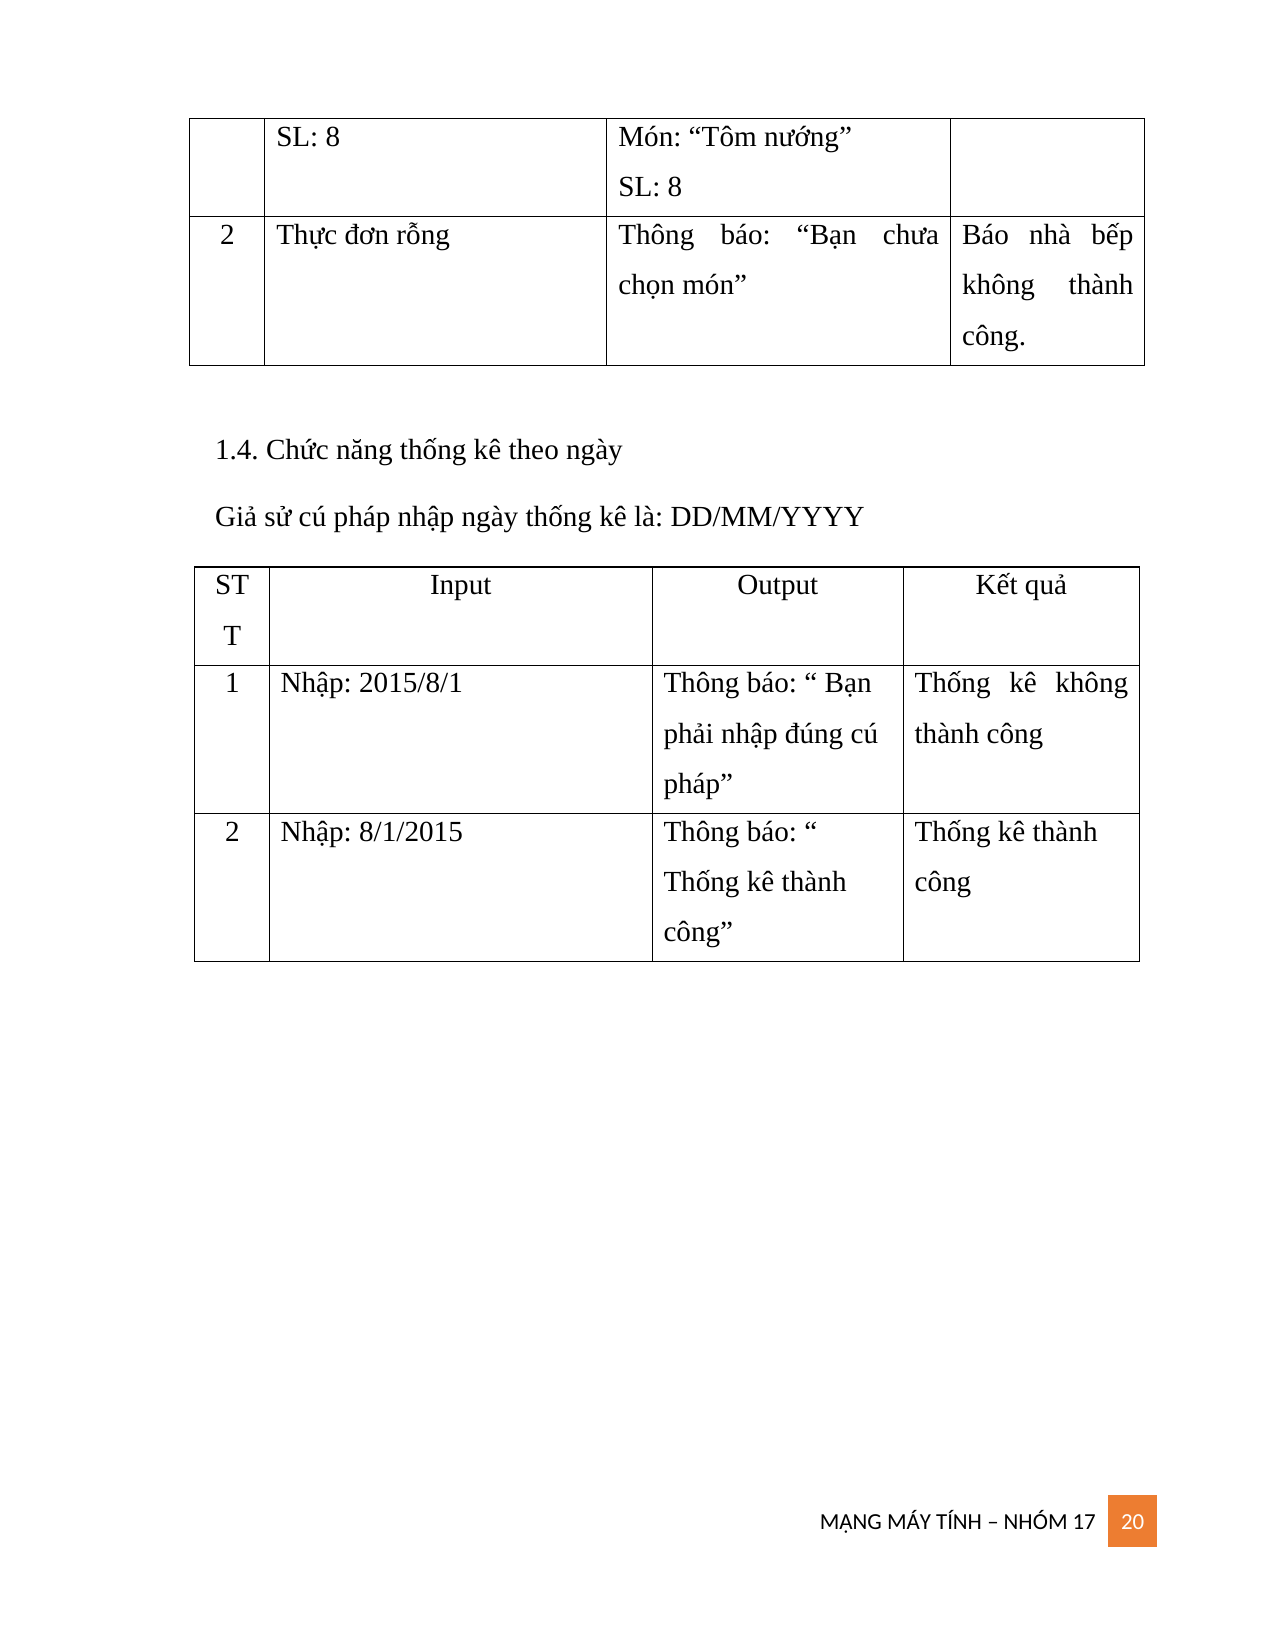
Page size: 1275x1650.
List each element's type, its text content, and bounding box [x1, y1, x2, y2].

table_cell Nhập: 8/1/2015 [270, 814, 652, 961]
table_cell Thực đơn rỗng [265, 217, 606, 364]
table_cell 2 [190, 217, 264, 364]
table_header Input [270, 568, 652, 664]
table_header Kết quả [904, 568, 1139, 664]
table_cell Nhập: 2015/8/1 [270, 666, 652, 813]
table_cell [607, 119, 950, 216]
table_cell 1 [190, 119, 264, 216]
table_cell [951, 119, 1144, 216]
table_cell Thống kê thành công [904, 814, 1139, 961]
table_cell Thông báo: “ Thống kê thành công” [653, 814, 903, 961]
table_cell Báo nhà bếp không thành công. [951, 217, 1144, 364]
list Chức năng thống kê theo ngày [215, 432, 1157, 466]
table_cell Thống kê không thành công [904, 666, 1139, 813]
table_cell Thông báo: “ Bạn phải nhập đúng cú pháp” [653, 666, 903, 813]
table_cell 2 [195, 814, 269, 961]
table_header Output [653, 568, 903, 664]
table_cell 1 [195, 666, 269, 813]
table_cell Thông báo: “Bạn chưa chọn món” [607, 217, 950, 364]
table_header STT [195, 568, 269, 664]
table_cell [265, 119, 606, 216]
text Giả sử cú pháp nhập ngày thống kê là: DD/MM/YYYY [215, 499, 1157, 533]
